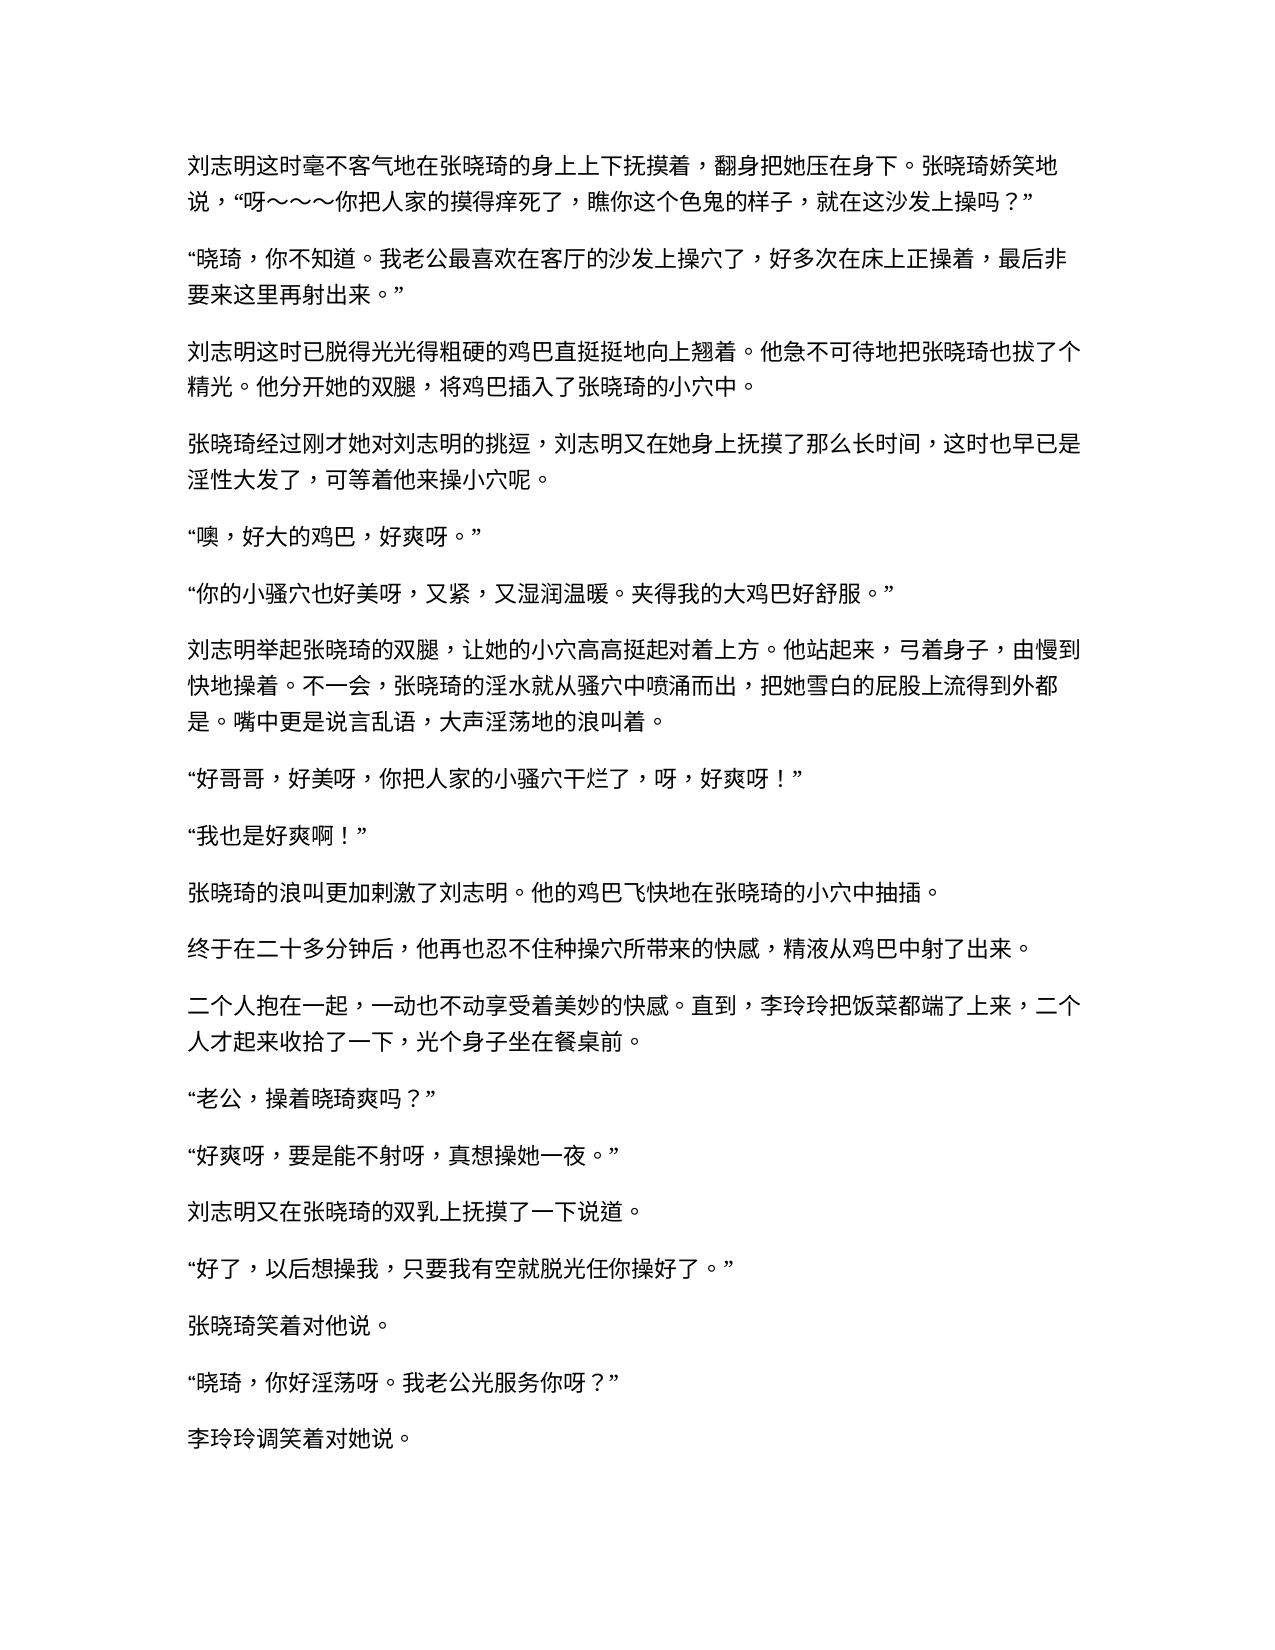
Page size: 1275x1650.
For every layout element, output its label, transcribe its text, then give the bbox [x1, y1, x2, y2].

text “老公，操着晓琦爽吗？” [187, 1083, 1087, 1114]
text “好爽呀，要是能不射呀，真想操她一夜。” [187, 1139, 1087, 1171]
text “我也是好爽啊！” [187, 820, 1087, 851]
text 张晓琦笑着对他说。 [187, 1310, 1087, 1341]
text 刘志明举起张晓琦的双腿，让她的小穴高高挺起对着上方。他站起来，弓着身子，由慢到快地操着。不一会，张晓琦的淫水就从骚穴中喷涌而出，把她雪白的屁股上流得到外都是。嘴中更是说言乱语，大声淫荡地的浪叫着。 [187, 634, 1087, 737]
text 刘志明这时毫不客气地在张晓琦的身上上下抚摸着，翻身把她压在身下。张晓琦娇笑地说，“呀～～～你把人家的摸得痒死了，瞧你这个色鬼的样子，就在这沙发上操吗？” [187, 150, 1087, 217]
text 二个人抱在一起，一动也不动享受着美妙的快感。直到，李玲玲把饭菜都端了上来，二个人才起来收拾了一下，光个身子坐在餐桌前。 [187, 990, 1087, 1057]
text “晓琦，你好淫荡呀。我老公光服务你呀？” [187, 1367, 1087, 1398]
text 刘志明这时已脱得光光得粗硬的鸡巴直挺挺地向上翘着。他急不可待地把张晓琦也拔了个精光。他分开她的双腿，将鸡巴插入了张晓琦的小穴中。 [187, 335, 1087, 403]
text “好哥哥，好美呀，你把人家的小骚穴干烂了，呀，好爽呀！” [187, 763, 1087, 794]
text 终于在二十多分钟后，他再也忍不住种操穴所带来的快感，精液从鸡巴中射了出来。 [187, 933, 1087, 964]
text “好了，以后想操我，只要我有空就脱光任你操好了。” [187, 1253, 1087, 1284]
text 张晓琦的浪叫更加剌激了刘志明。他的鸡巴飞快地在张晓琦的小穴中抽插。 [187, 877, 1087, 908]
text “你的小骚穴也好美呀，又紧，又湿润温暖。夹得我的大鸡巴好舒服。” [187, 578, 1087, 609]
text 张晓琦经过刚才她对刘志明的挑逗，刘志明又在她身上抚摸了那么长时间，这时也早已是淫性大发了，可等着他来操小穴呢。 [187, 428, 1087, 495]
text “晓琦，你不知道。我老公最喜欢在客厅的沙发上操穴了，好多次在床上正操着，最后非要来这里再射出来。” [187, 243, 1087, 310]
text “噢，好大的鸡巴，好爽呀。” [187, 521, 1087, 552]
text 刘志明又在张晓琦的双乳上抚摸了一下说道。 [187, 1196, 1087, 1228]
text 李玲玲调笑着对她说。 [187, 1423, 1087, 1455]
